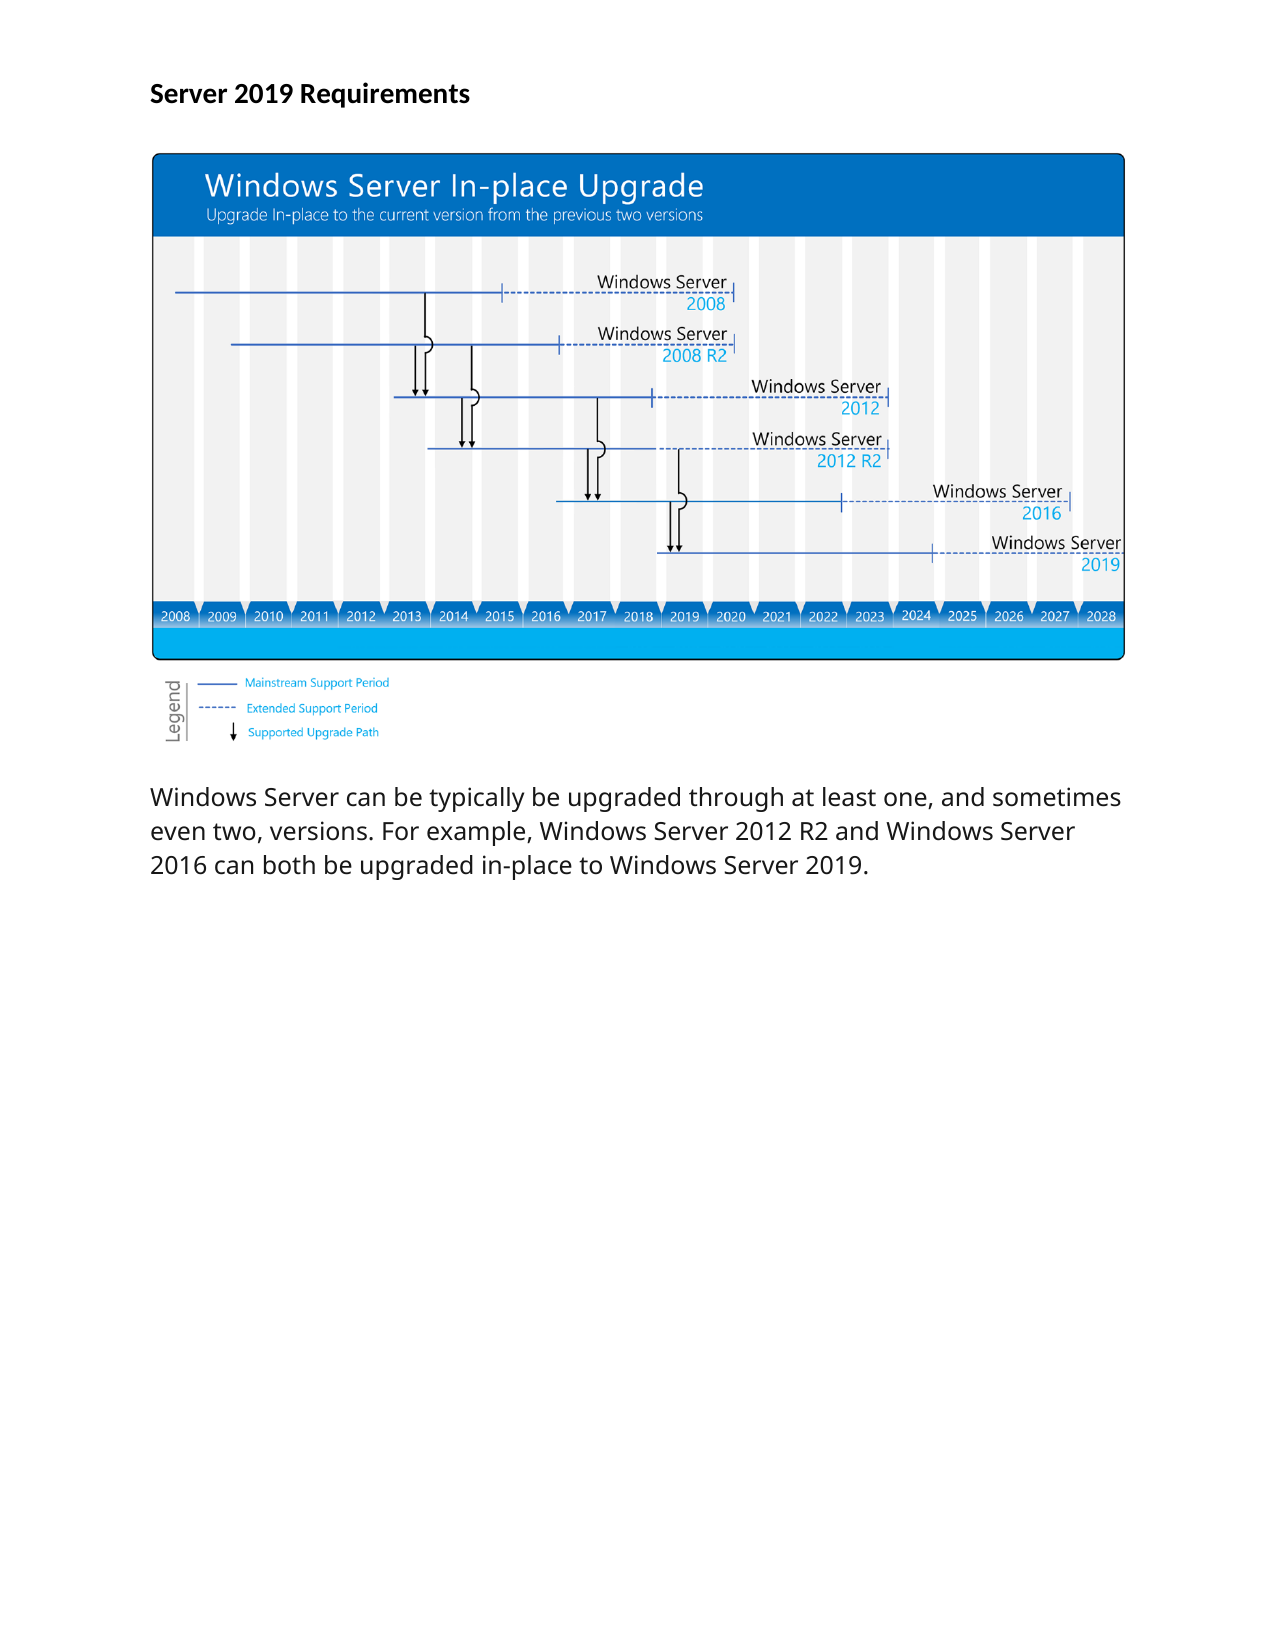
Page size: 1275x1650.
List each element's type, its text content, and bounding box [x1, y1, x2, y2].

text Windows Server can be typically be upgraded through at least one, and sometimes even two, versions. For example, Windows Server 2012 R2 and Windows Server 2016 can both be upgraded in-place to Windows Server 2019. [150, 779, 1125, 882]
picture [150, 150, 1125, 751]
